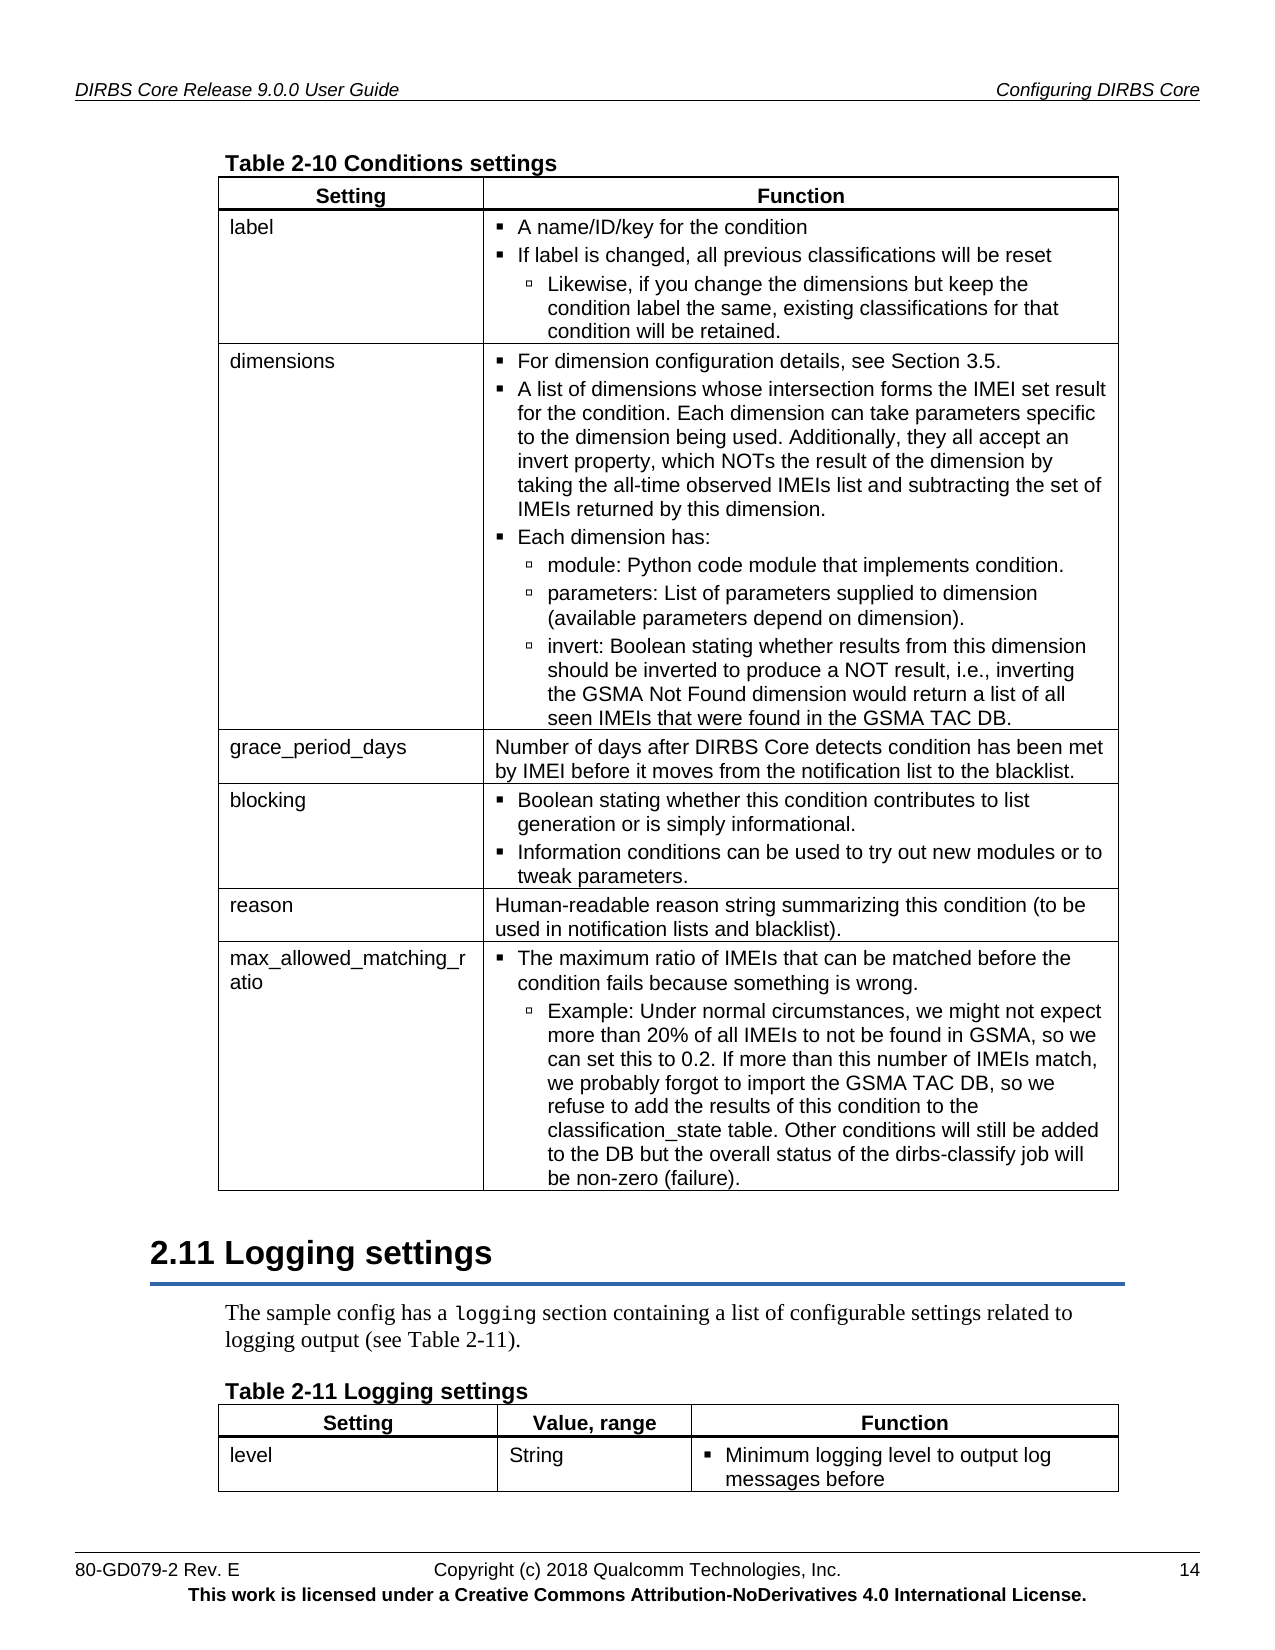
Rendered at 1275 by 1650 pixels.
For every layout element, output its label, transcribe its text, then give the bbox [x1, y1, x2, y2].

title Table 2-11 Logging settings [225, 1378, 1125, 1404]
table_cell max_allowed_matching_ratio [219, 942, 483, 1190]
table_cell String [498, 1438, 691, 1491]
subtitle Logging settings [150, 1233, 1125, 1282]
table_header Setting [219, 178, 483, 208]
table_cell label [219, 211, 483, 343]
table_cell dimensions [219, 344, 483, 729]
text The sample config has a logging section containing a list of configurable settings related to logging output (see Table 2 -11). [225, 1299, 1125, 1353]
table_header Setting [219, 1405, 497, 1435]
table_cell blocking [219, 784, 483, 888]
table_cell grace_period_days [219, 730, 483, 782]
table_header Function [692, 1405, 1118, 1435]
table_cell Human-readable reason string summarizing this condition (to be used in notification lists and blacklist). [484, 889, 1118, 941]
table_cell For dimension configuration details, see Section 3.5. A list of dimensions whose intersection forms the IMEI set result for the condition. Each dimension can take parameters specific to the dimension being used. Additionally, they all accept an invert property, which NOTs the result of the dimension by taking the all-time observed IMEIs list and subtracting the set of IMEIs returned by this dimension. Each dimension has: module: Python code module that implements condition. parameters: List of parameters supplied to dimension (available parameters depend on dimension). invert: Boolean stating whether results from this dimension should be inverted to produce a NOT result, i.e., inverting the GSMA Not Found dimension would return a list of all seen IMEIs that were found in the GSMA TAC DB. [484, 344, 1118, 729]
table_cell A name/ID/key for the condition If label is changed, all previous classifications will be reset Likewise, if you change the dimensions but keep the condition label the same, existing classifications for that condition will be retained. [484, 211, 1118, 343]
table_cell Number of days after DIRBS Core detects condition has been met by IMEI before it moves from the notification list to the blacklist. [484, 730, 1118, 782]
table_cell reason [219, 889, 483, 941]
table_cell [692, 1438, 1118, 1491]
table_cell The maximum ratio of IMEIs that can be matched before the condition fails because something is wrong. Example: Under normal circumstances, we might not expect more than 20% of all IMEIs to not be found in GSMA, so we can set this to 0.2. If more than this number of IMEIs match, we probably forgot to import the GSMA TAC DB, so we refuse to add the results of this condition to the classification_state table. Other conditions will still be added to the DB but the overall status of the dirbs-classify job will be non-zero (failure). [484, 942, 1118, 1190]
table_cell Boolean stating whether this condition contributes to list generation or is simply informational. Information conditions can be used to try out new modules or to tweak parameters. [484, 784, 1118, 888]
table_header Value, range [498, 1405, 691, 1435]
table_header Function [484, 178, 1118, 208]
title Table 2-10 Conditions settings [225, 150, 1125, 176]
table_cell level [219, 1438, 497, 1491]
